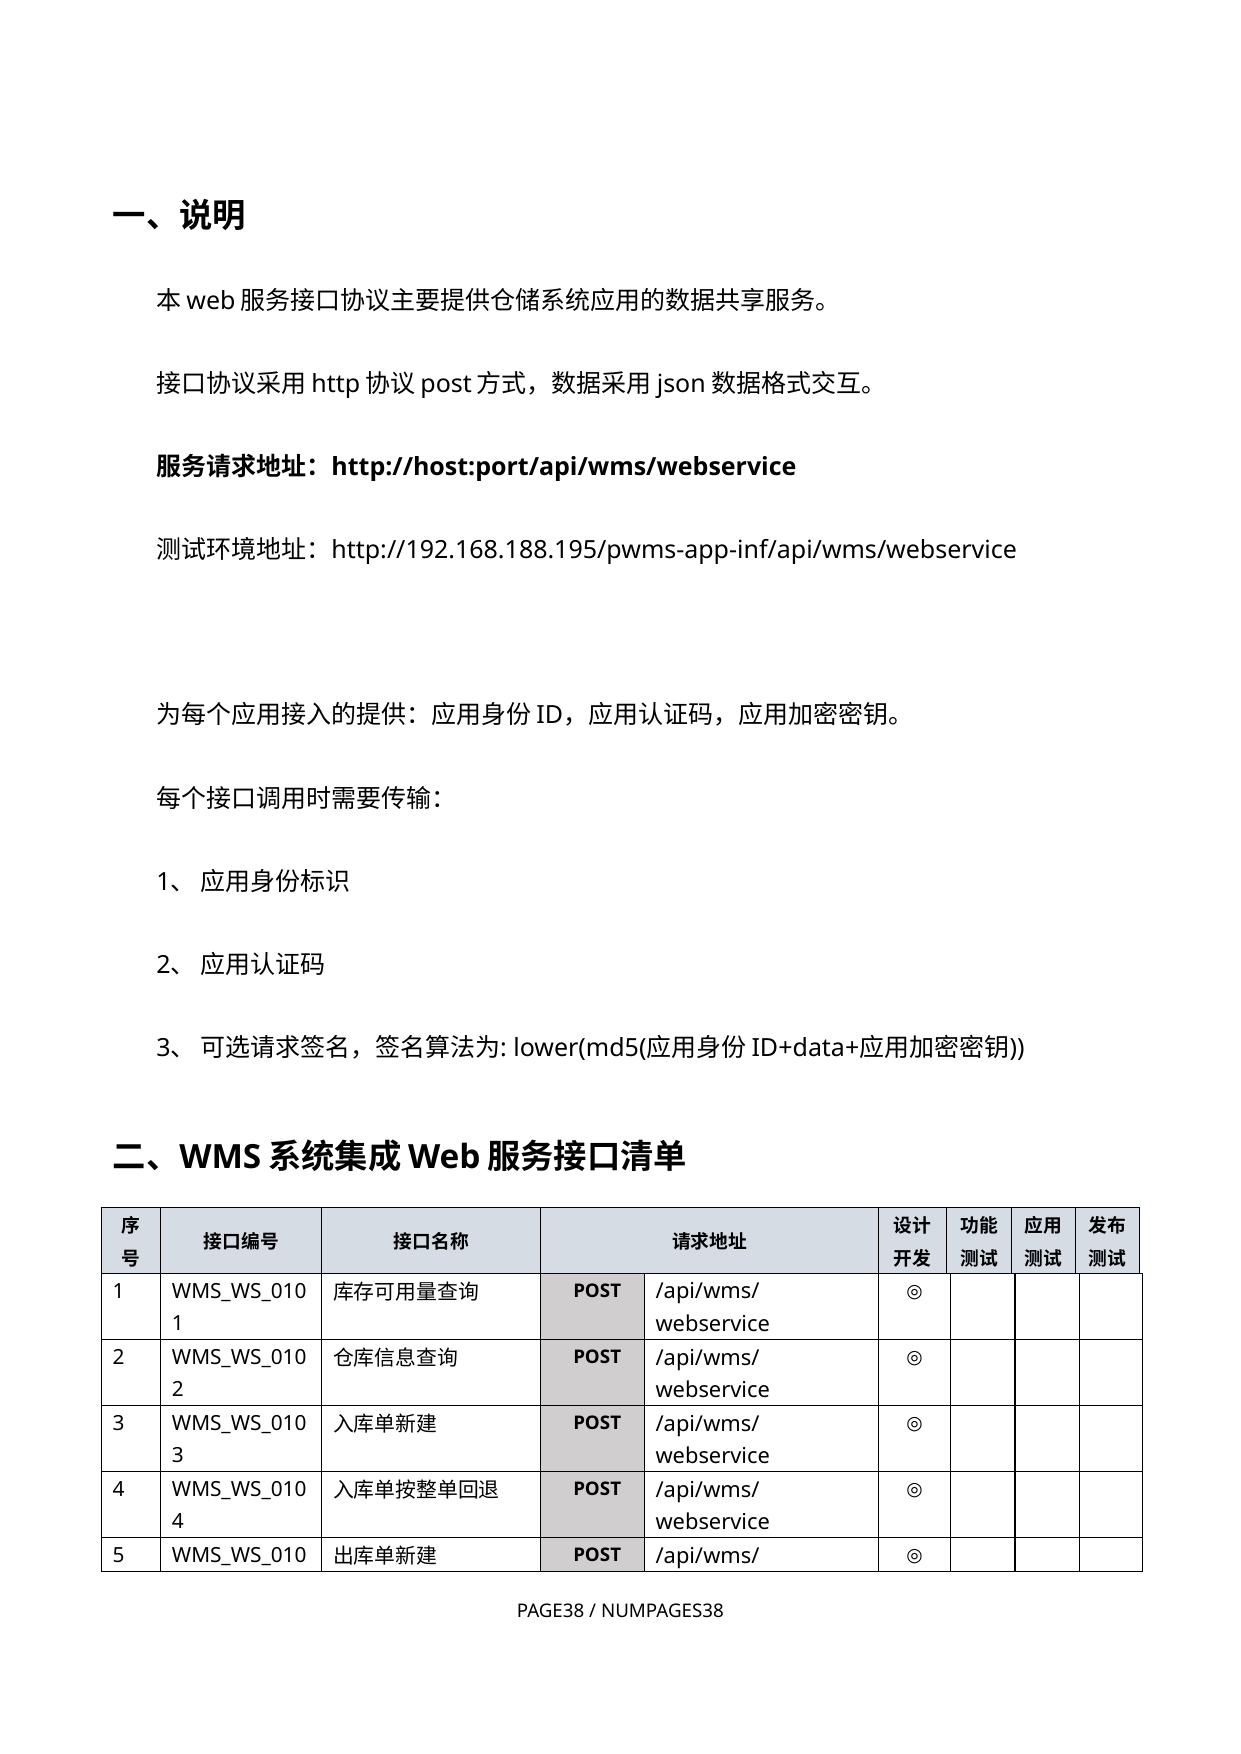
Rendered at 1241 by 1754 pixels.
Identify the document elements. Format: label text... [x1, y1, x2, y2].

table_cell /api/wms/webservice [645, 1472, 878, 1537]
table_cell [1080, 1472, 1142, 1537]
table_header 发布测试 [1076, 1208, 1139, 1273]
table_cell [1080, 1274, 1142, 1339]
table_cell ◎ [879, 1538, 950, 1571]
table_cell [1080, 1340, 1142, 1405]
table_header 功能测试 [947, 1208, 1011, 1273]
text 每个接口调用时需要传输： [112, 764, 1128, 829]
table_header 设计开发 [879, 1208, 946, 1273]
text 为每个应用接入的提供：应用身份ID，应用认证码，应用加密密钥。 [112, 681, 1128, 746]
text 本web服务接口协议主要提供仓储系统应用的数据共享服务。 [112, 266, 1128, 331]
table_cell WMS_WS_0103 [161, 1406, 321, 1471]
table_cell [1080, 1406, 1142, 1471]
table_cell [1080, 1538, 1142, 1571]
table_cell /api/wms/webservice [645, 1538, 878, 1571]
table_cell 库存可用量查询 [322, 1274, 540, 1339]
subtitle 二、WMS系统集成Web服务接口清单 [112, 1121, 1128, 1186]
table_cell ◎ [879, 1406, 950, 1471]
table_cell [1016, 1274, 1079, 1339]
text 测试环境地址：http://192.168.188.195/pwms-app-inf/api/wms/webservice [112, 516, 1128, 581]
table_cell [1016, 1406, 1079, 1471]
table_cell WMS_WS_0104 [161, 1472, 321, 1537]
table_header 接口编号 [161, 1208, 321, 1273]
table_cell ◎ [879, 1274, 950, 1339]
table_cell [951, 1472, 1014, 1537]
table_cell ◎ [879, 1340, 950, 1405]
list 可选请求签名，签名算法为: lower(md5(应用身份ID+data+应用加密密钥)) [156, 1013, 1128, 1078]
text 服务请求地址：http://host:port/api/wms/webservice [112, 432, 1128, 497]
table_cell WMS_WS_0105 [161, 1538, 321, 1571]
table_cell 3 [102, 1406, 160, 1471]
table_header 请求地址 [541, 1208, 878, 1273]
table_cell 入库单按整单回退 [322, 1472, 540, 1537]
table_cell [1016, 1538, 1079, 1571]
table_cell [951, 1406, 1014, 1471]
table_cell 1 [102, 1274, 160, 1339]
table_cell /api/wms/webservice [645, 1274, 878, 1339]
table_cell POST [541, 1406, 644, 1471]
table_cell 2 [102, 1340, 160, 1405]
table_cell [951, 1340, 1014, 1405]
table_cell 仓库信息查询 [322, 1340, 540, 1405]
table_cell POST [541, 1274, 644, 1339]
table_cell /api/wms/webservice [645, 1340, 878, 1405]
list 应用身份标识 [156, 847, 1128, 912]
list 应用认证码 [156, 930, 1128, 995]
table_cell ◎ [879, 1472, 950, 1537]
subtitle 一、说明 [112, 181, 1128, 246]
table_cell 入库单新建 [322, 1406, 540, 1471]
table_cell WMS_WS_0101 [161, 1274, 321, 1339]
table_cell POST [541, 1472, 644, 1537]
table_header 应用测试 [1012, 1208, 1075, 1273]
table_cell POST [541, 1538, 644, 1571]
table_cell 4 [102, 1472, 160, 1537]
table_cell [951, 1274, 1014, 1339]
table_cell /api/wms/webservice [645, 1406, 878, 1471]
table_header 接口名称 [322, 1208, 540, 1273]
table_cell POST [541, 1340, 644, 1405]
table_cell 出库单新建 [322, 1538, 540, 1571]
table_cell 5 [102, 1538, 160, 1571]
table_cell WMS_WS_0102 [161, 1340, 321, 1405]
table_header 序号 [102, 1208, 160, 1273]
table_cell [1016, 1472, 1079, 1537]
table_cell [951, 1538, 1014, 1571]
text 接口协议采用http协议post方式，数据采用json数据格式交互。 [112, 349, 1128, 414]
table_cell [1016, 1340, 1079, 1405]
